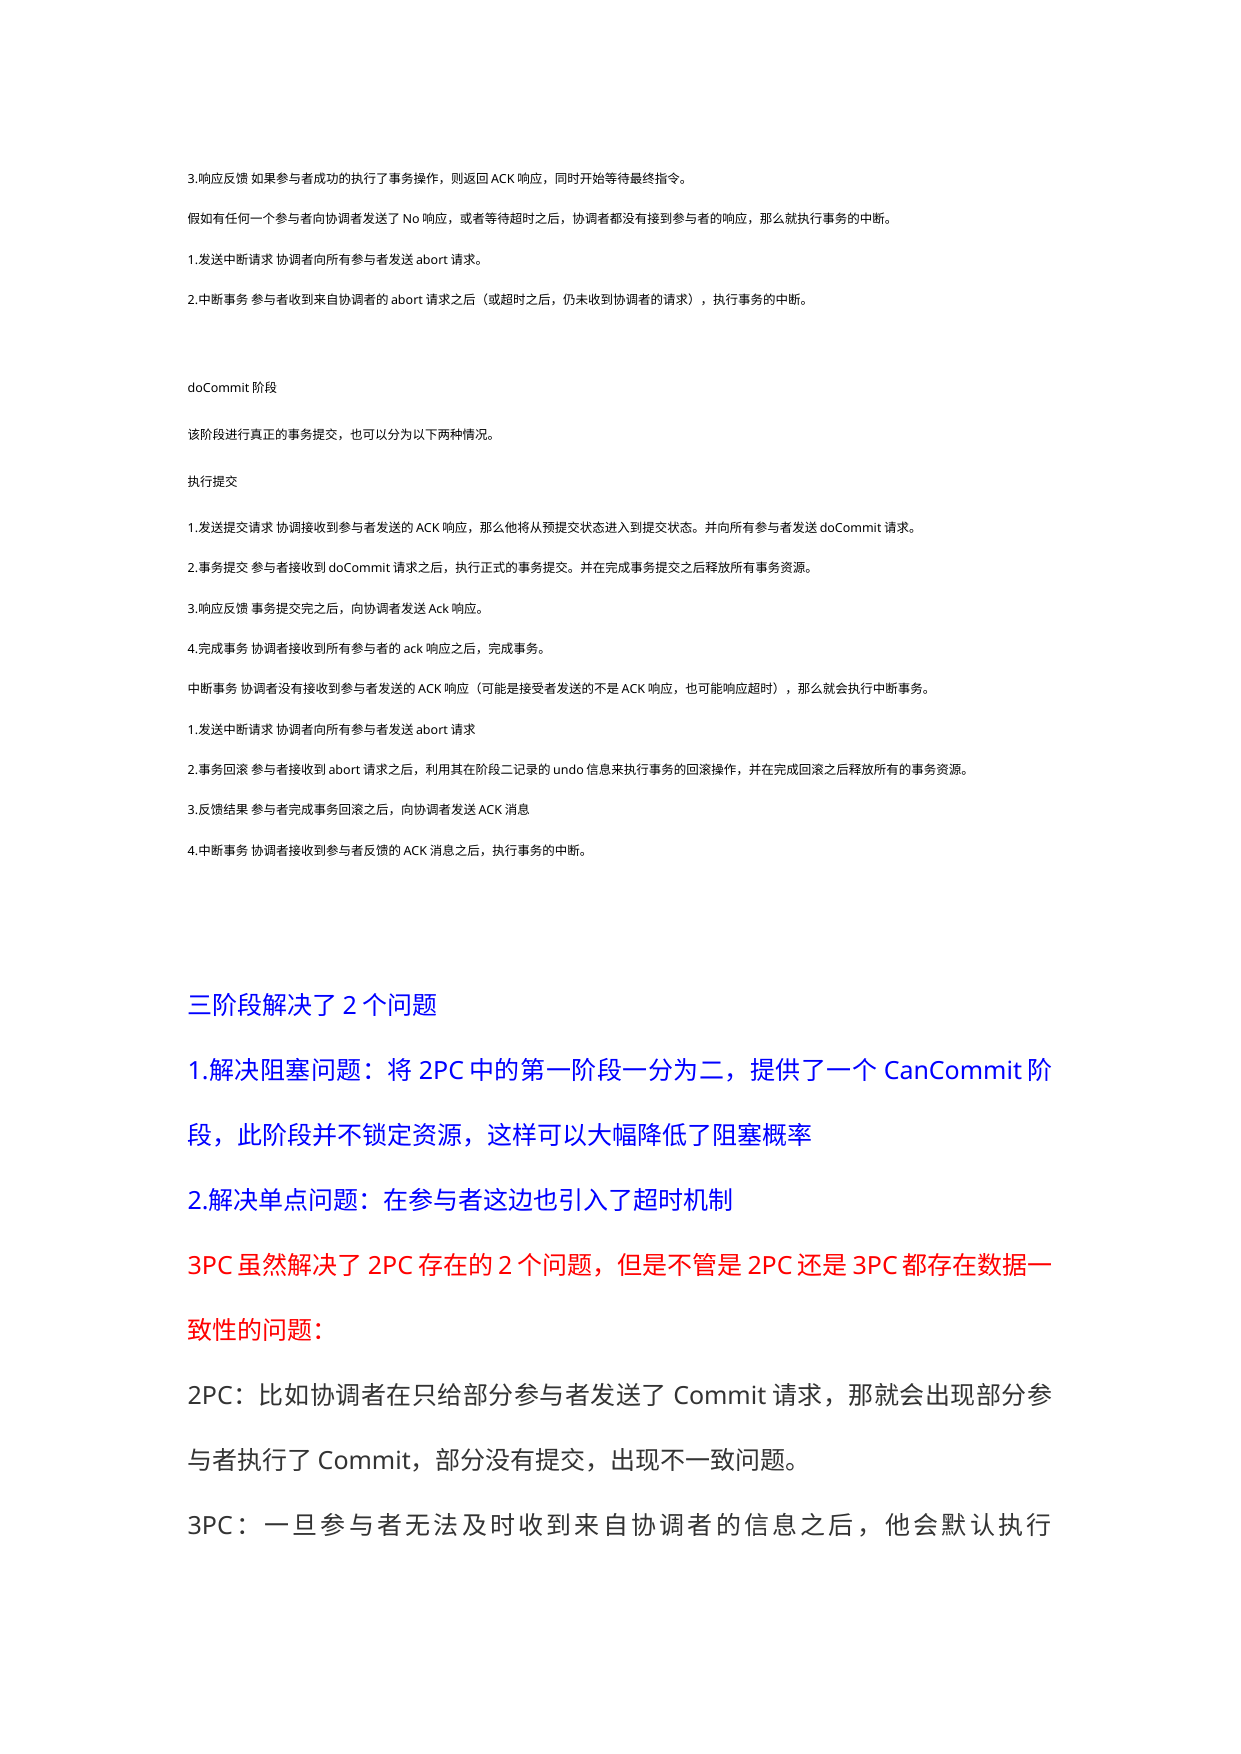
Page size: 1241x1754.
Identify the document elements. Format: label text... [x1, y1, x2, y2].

text 1.发送中断请求 协调者向所有参与者发送abort请求 [187, 713, 1053, 745]
text 2.事务提交 参与者接收到doCommit请求之后，执行正式的事务提交。并在完成事务提交之后释放所有事务资源。 [187, 551, 1053, 584]
text 3.响应反馈 如果参与者成功的执行了事务操作，则返回ACK响应，同时开始等待最终指令。 [187, 162, 1053, 194]
text 3.反馈结果 参与者完成事务回滚之后，向协调者发送ACK消息 [187, 793, 1053, 826]
text 2.事务回滚 参与者接收到abort请求之后，利用其在阶段二记录的undo信息来执行事务的回滚操作，并在完成回滚之后释放所有的事务资源。 [187, 753, 1053, 785]
text 1.解决阻塞问题：将2PC中的第一阶段一分为二，提供了一个CanCommit阶段，此阶段并不锁定资源，这样可以大幅降低了阻塞概率 2.解决单点问题：在参与者这边也引入了超时机制 [187, 1036, 1053, 1231]
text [187, 1231, 1053, 1556]
text 4.中断事务 协调者接收到参与者反馈的ACK消息之后，执行事务的中断。 [187, 833, 1053, 866]
text 中断事务 协调者没有接收到参与者发送的ACK响应（可能是接受者发送的不是ACK响应，也可能响应超时），那么就会执行中断事务。 [187, 672, 1053, 705]
text 执行提交 [187, 464, 1053, 497]
text 1.发送中断请求 协调者向所有参与者发送abort请求。 [187, 243, 1053, 275]
text 2.中断事务 参与者收到来自协调者的abort请求之后（或超时之后，仍未收到协调者的请求），执行事务的中断。 [187, 283, 1053, 315]
text 该阶段进行真正的事务提交，也可以分为以下两种情况。 [187, 418, 1053, 450]
text 三阶段解决了2个问题 [187, 971, 1053, 1036]
subtitle doCommit阶段 [187, 371, 1053, 404]
text 4.完成事务 协调者接收到所有参与者的ack响应之后，完成事务。 [187, 632, 1053, 664]
text 假如有任何一个参与者向协调者发送了No响应，或者等待超时之后，协调者都没有接到参与者的响应，那么就执行事务的中断。 [187, 202, 1053, 235]
text 3.响应反馈 事务提交完之后，向协调者发送Ack响应。 [187, 592, 1053, 624]
text 1.发送提交请求 协调接收到参与者发送的ACK响应，那么他将从预提交状态进入到提交状态。并向所有参与者发送doCommit请求。 [187, 511, 1053, 543]
